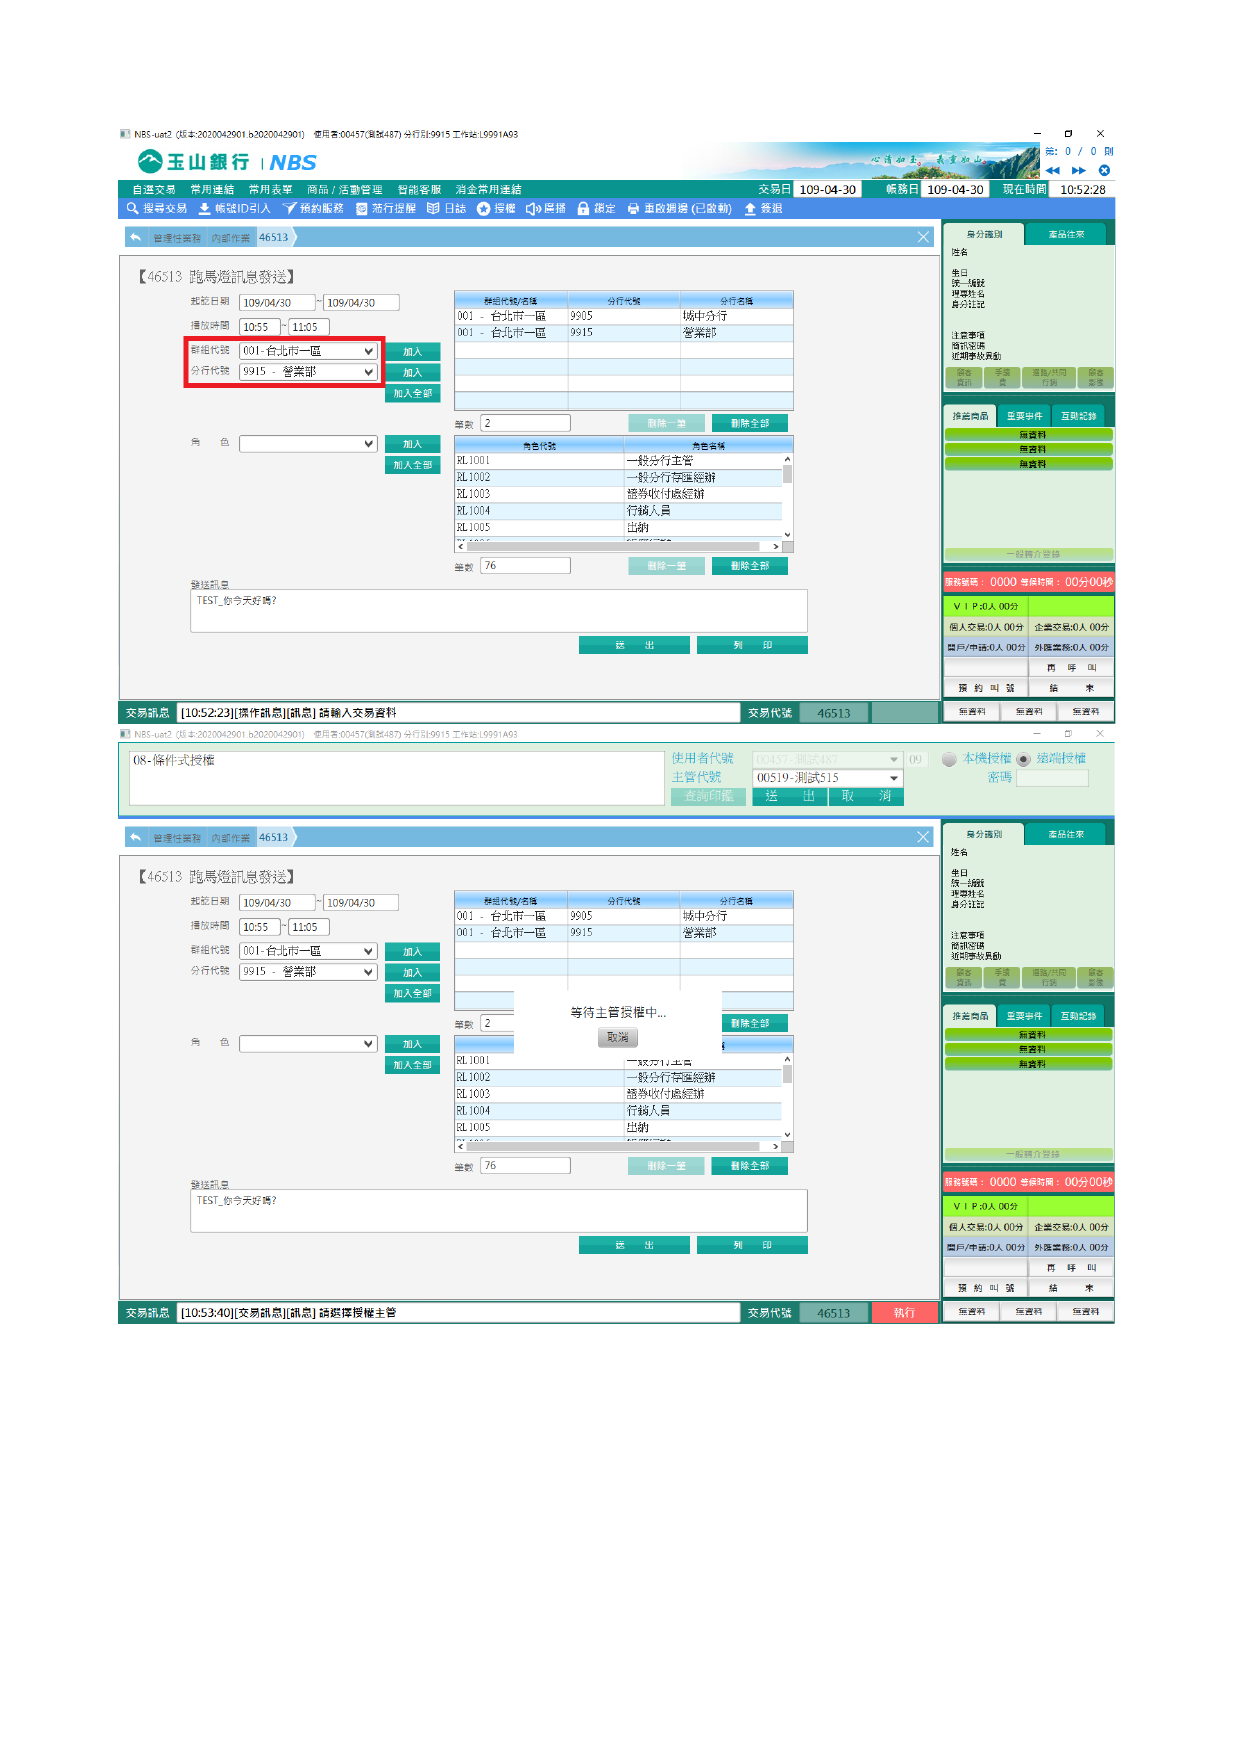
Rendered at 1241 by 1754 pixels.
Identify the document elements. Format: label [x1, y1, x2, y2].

picture [118, 127, 1116, 724]
picture [118, 727, 1115, 1324]
